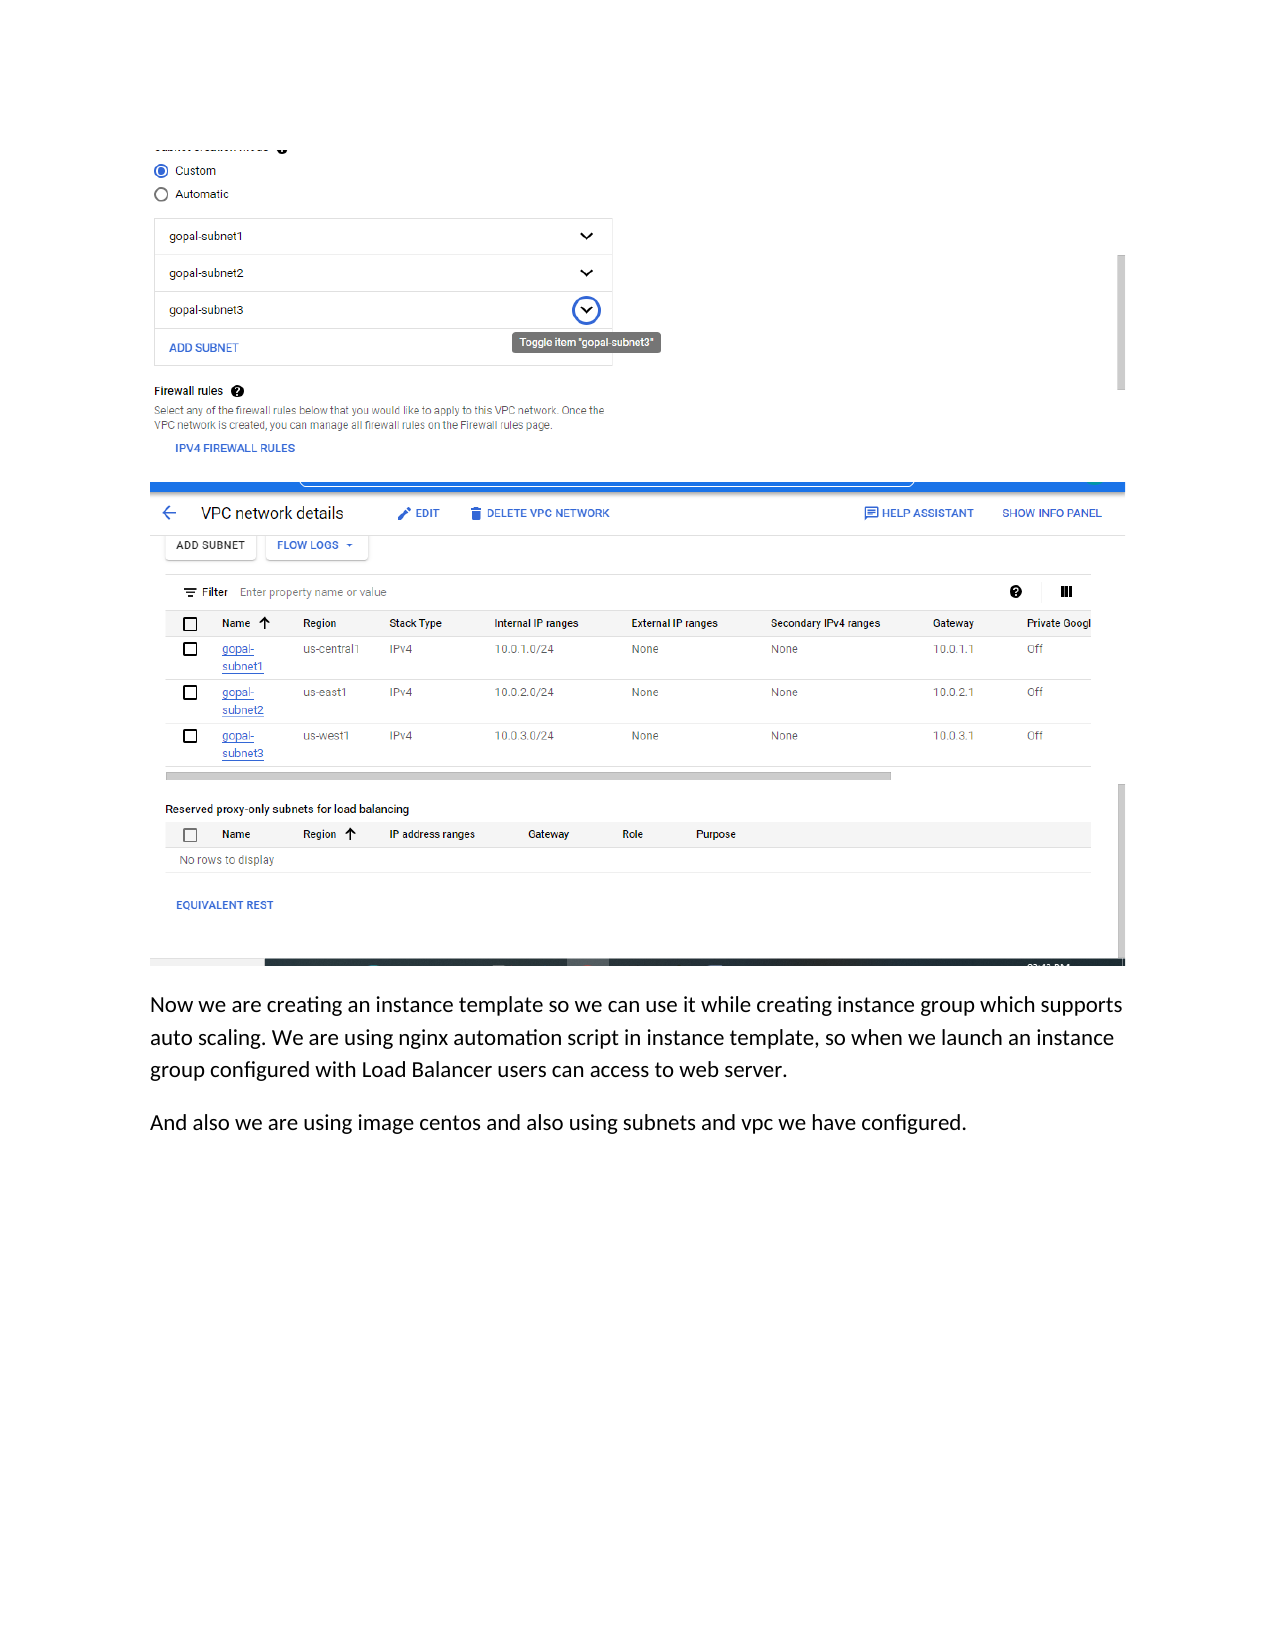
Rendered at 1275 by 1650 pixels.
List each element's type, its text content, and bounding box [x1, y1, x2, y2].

picture [150, 150, 1125, 458]
text And also we are using image centos and also using subnets and vpc we have configured. [150, 1108, 1125, 1136]
picture [150, 482, 1125, 966]
text Now we are creating an instance template so we can use it while creating instance group which supports auto scaling. We are using nginx automation script in instance template, so when we launch an instance group configured with Load Balancer users can access to web server. [150, 990, 1125, 1083]
